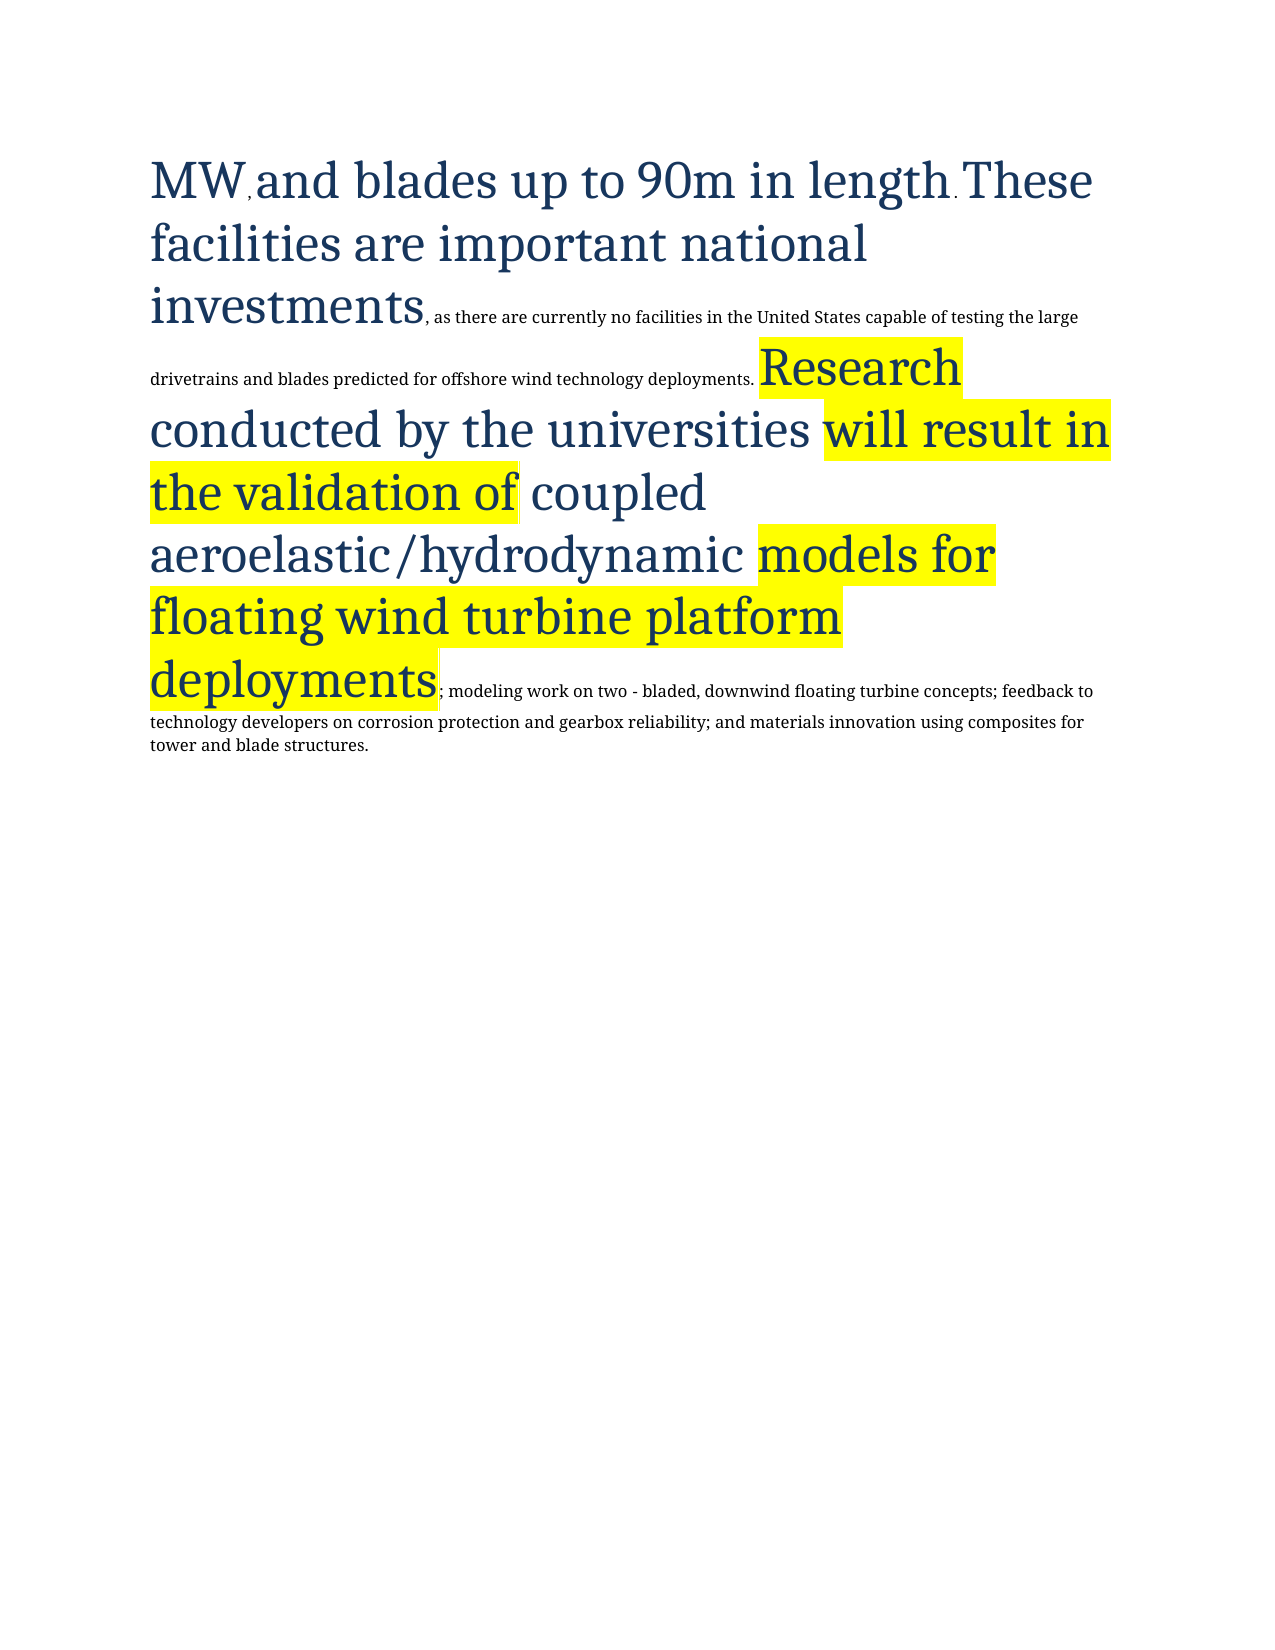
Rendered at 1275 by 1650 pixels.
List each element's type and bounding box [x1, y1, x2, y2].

text [150, 150, 1125, 756]
